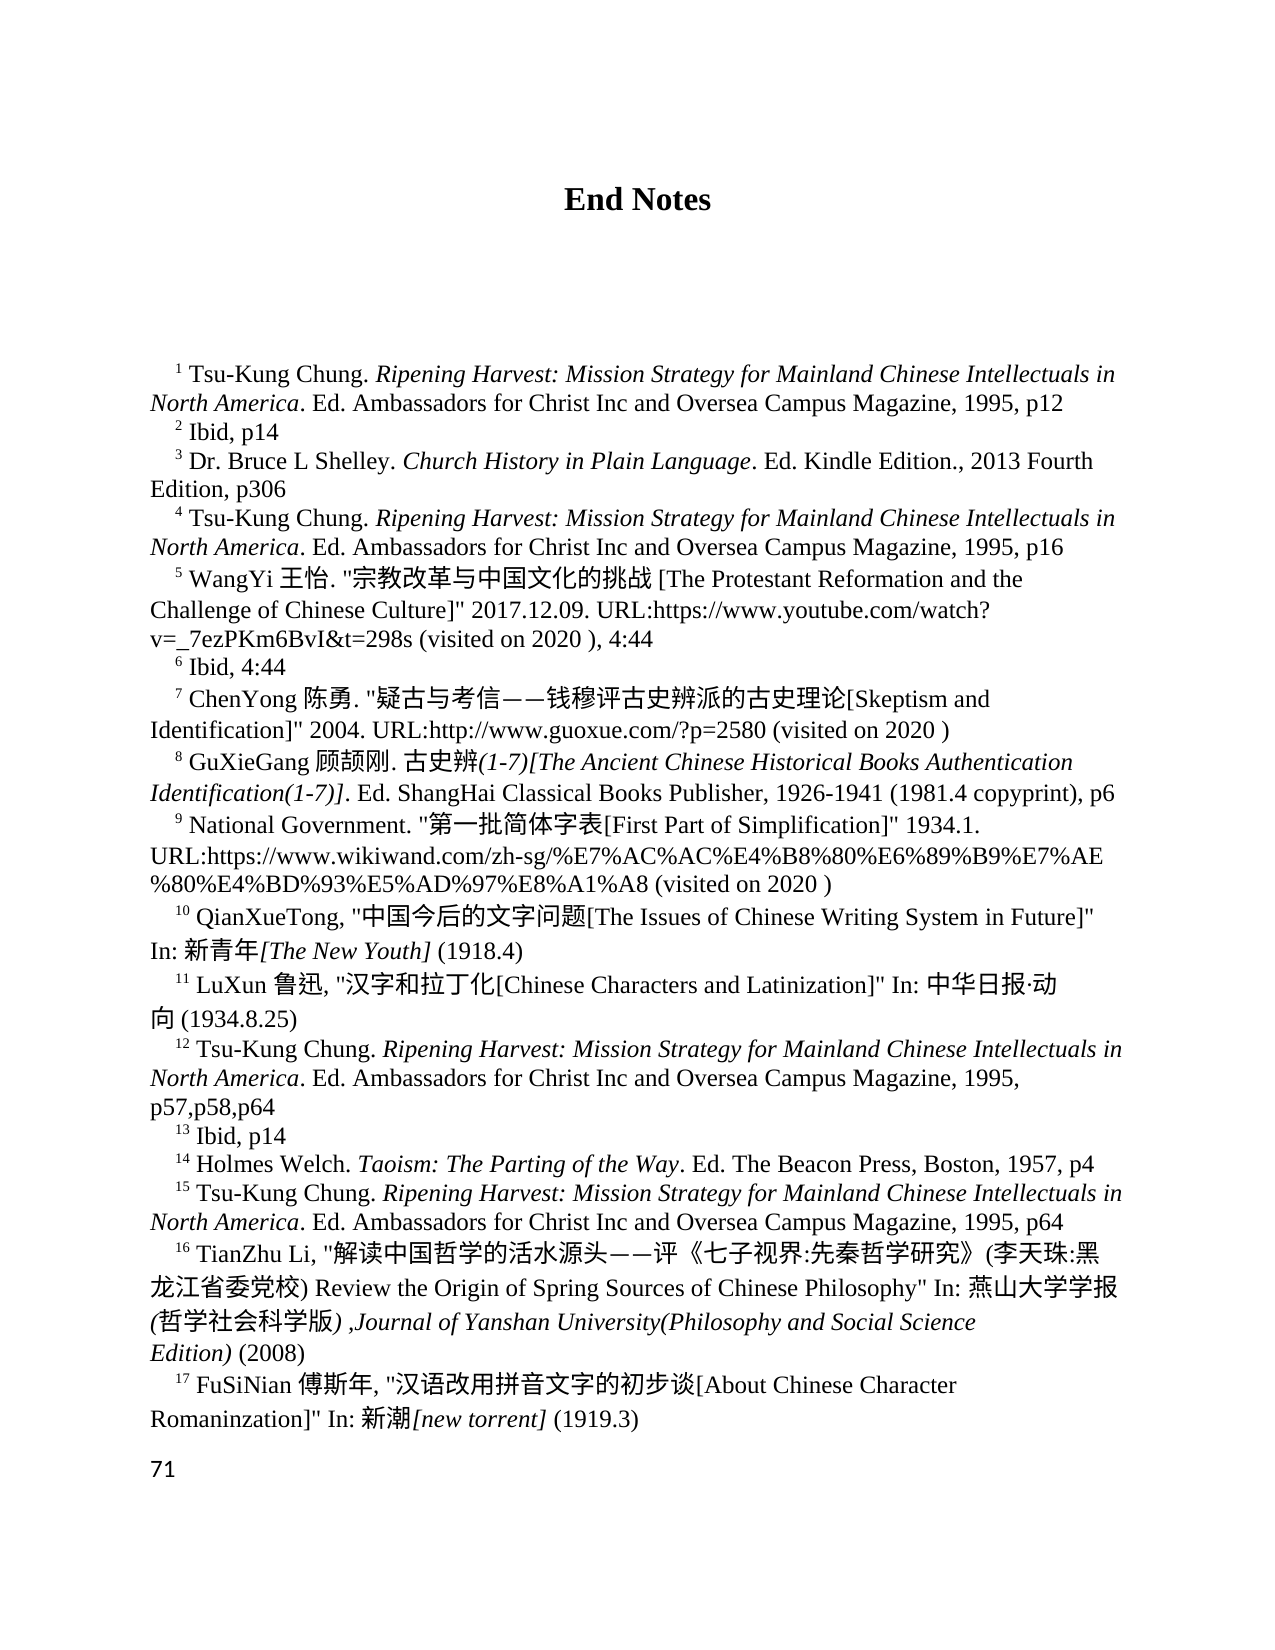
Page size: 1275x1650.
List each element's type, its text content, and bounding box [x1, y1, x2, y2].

subtitle End Notes [150, 179, 1125, 217]
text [150, 331, 1125, 1435]
